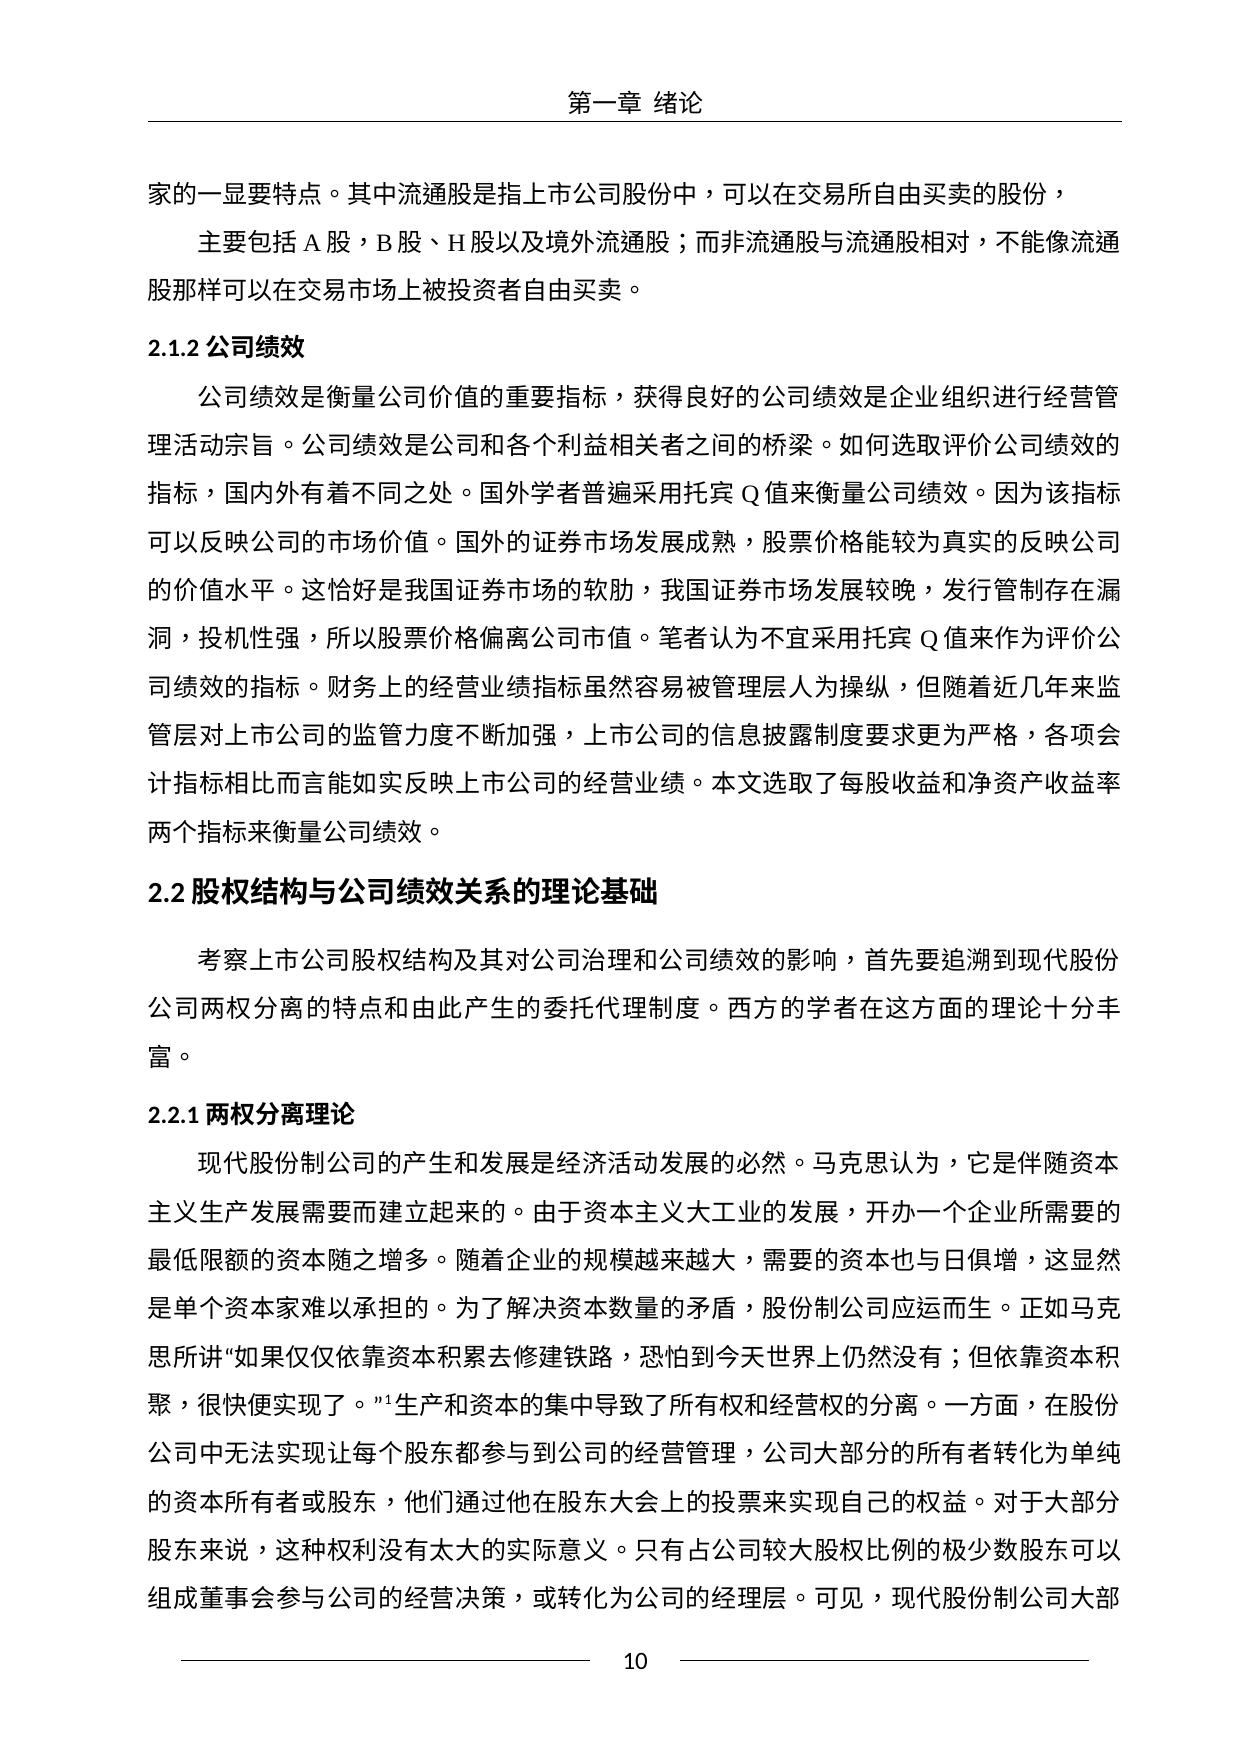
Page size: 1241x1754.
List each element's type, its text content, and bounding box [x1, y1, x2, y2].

text 主要包括A股，B股、H股以及境外流通股；而非流通股与流通股相对，不能像流通股那样可以在交易市场上被投资者自由买卖。 [148, 209, 1122, 306]
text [148, 1131, 1122, 1614]
subtitle 2.2 股权结构与公司绩效关系的理论基础 [148, 872, 1122, 911]
text 公司绩效是衡量公司价值的重要指标，获得良好的公司绩效是企业组织进行经营管理活动宗旨。公司绩效是公司和各个利益相关者之间的桥梁。如何选取评价公司绩效的指标，国内外有着不同之处。国外学者普遍采用托宾Q值来衡量公司绩效。因为该指标可以反映公司的市场价值。国外的证券市场发展成熟，股票价格能较为真实的反映公司的价值水平。这恰好是我国证券市场的软肋，我国证券市场发展较晚，发行管制存在漏洞，投机性强，所以股票价格偏离公司市值。笔者认为不宜采用托宾Q值来作为评价公司绩效的指标。财务上的经营业绩指标虽然容易被管理层人为操纵，但随着近几年来监管层对上市公司的监管力度不断加强，上市公司的信息披露制度要求更为严格，各项会计指标相比而言能如实反映上市公司的经营业绩。本文选取了每股收益和净资产收益率两个指标来衡量公司绩效。 [148, 364, 1122, 847]
text 考察上市公司股权结构及其对公司治理和公司绩效的影响，首先要追溯到现代股份公司两权分离的特点和由此产生的委托代理制度。西方的学者在这方面的理论十分丰富。 [148, 927, 1122, 1072]
subtitle 2.2.1 两权分离理论 [148, 1097, 1122, 1131]
subtitle 2.1.2 公司绩效 [148, 330, 1122, 364]
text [148, 161, 1122, 209]
